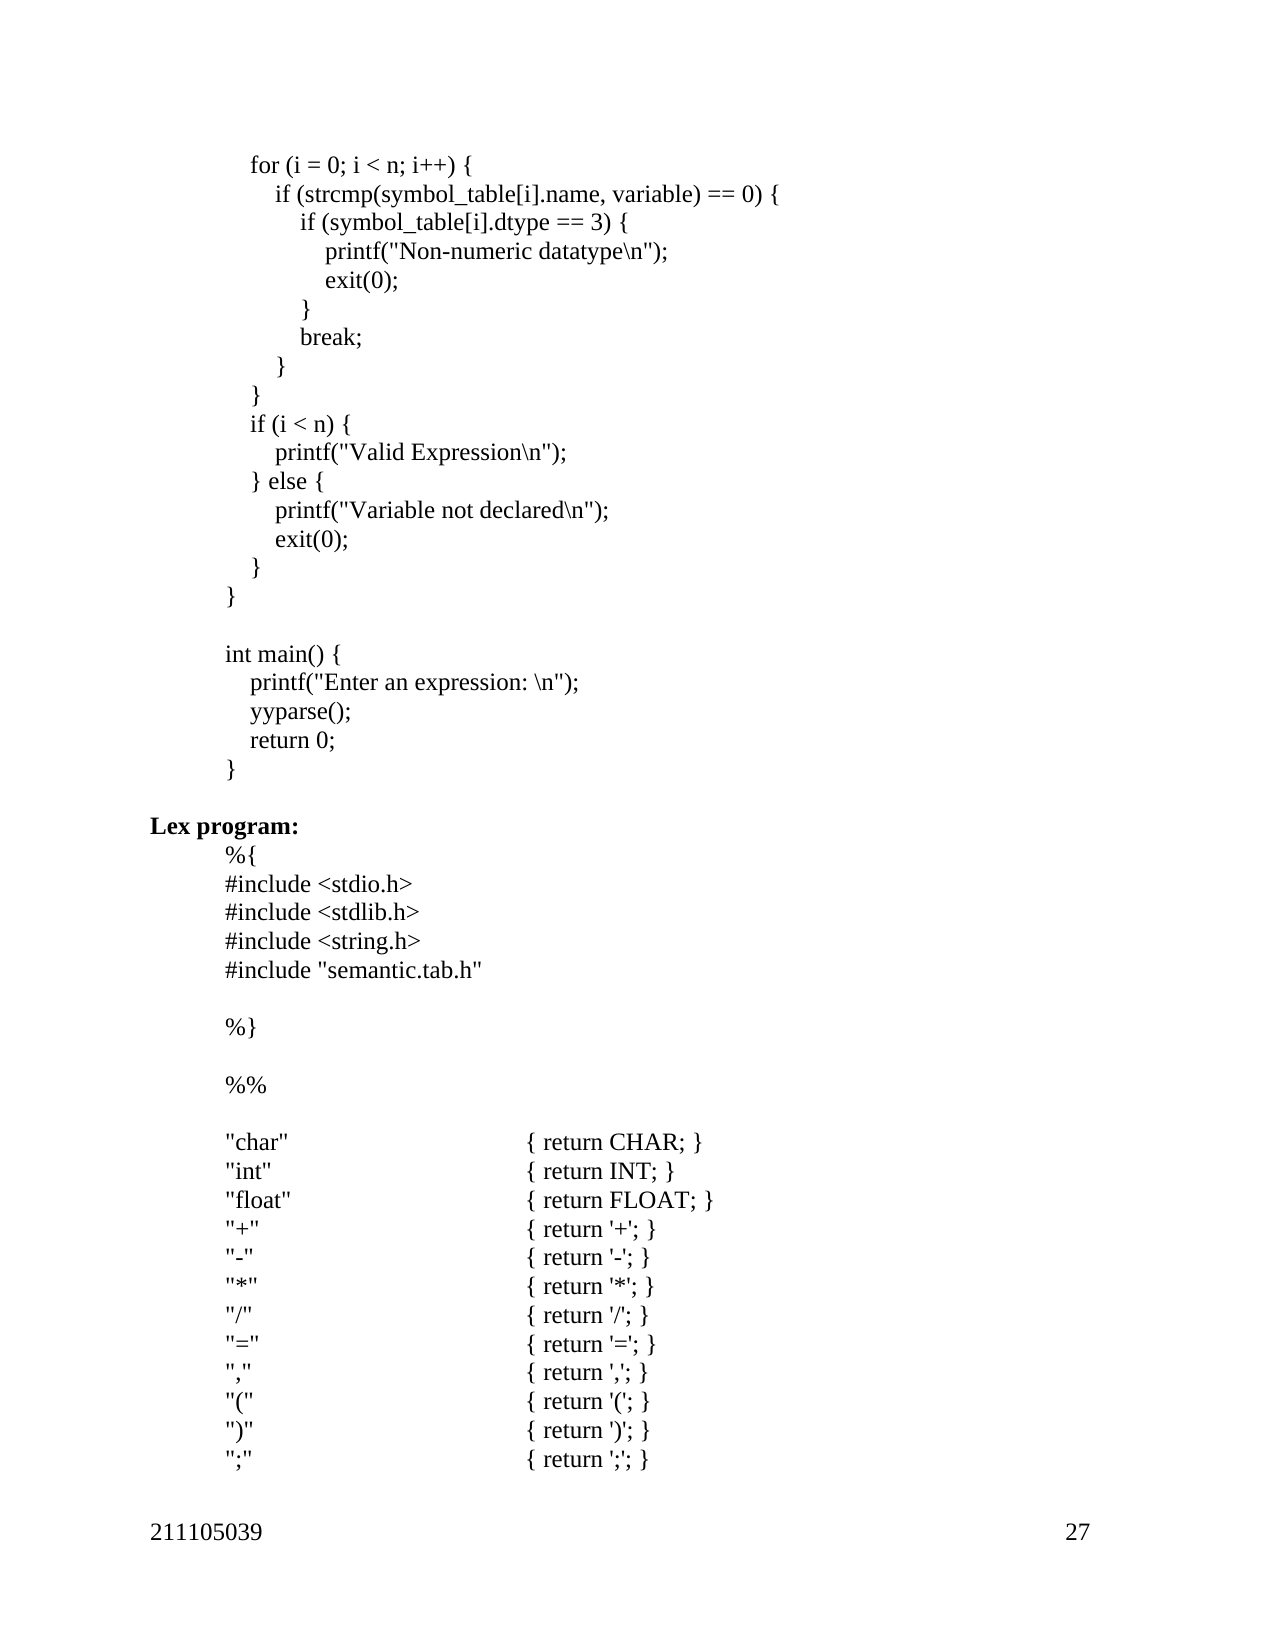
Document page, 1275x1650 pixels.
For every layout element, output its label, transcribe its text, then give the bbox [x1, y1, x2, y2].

text #include <stdio.h> [225, 869, 1125, 897]
text return 0; [225, 725, 1125, 754]
text printf("Valid Expression\n"); [225, 437, 1125, 466]
text Lex program: [150, 811, 1125, 840]
text } [225, 754, 1125, 782]
text ";" { return ';'; } [225, 1444, 1125, 1472]
text "*" { return '*'; } [225, 1271, 1125, 1300]
text } [225, 351, 1125, 380]
text exit(0); [225, 524, 1125, 552]
text "int" { return INT; } [225, 1156, 1125, 1185]
text "-" { return '-'; } [225, 1242, 1125, 1271]
text } else { [225, 466, 1125, 495]
text printf("Enter an expression: \n"); [225, 667, 1125, 696]
text yyparse(); [225, 696, 1125, 725]
text "float" { return FLOAT; } [225, 1185, 1125, 1214]
text %} [225, 1012, 1125, 1041]
text } [225, 552, 1125, 581]
text %{ [225, 840, 1125, 869]
text "+" { return '+'; } [225, 1214, 1125, 1242]
text } [225, 294, 1125, 322]
text break; [225, 322, 1125, 351]
text "(" { return '('; } [225, 1386, 1125, 1415]
text #include <string.h> [225, 926, 1125, 955]
text if (symbol_table[i].dtype == 3) { [225, 207, 1125, 236]
text int main() { [225, 639, 1125, 667]
text } [225, 581, 1125, 610]
text "char" { return CHAR; } [225, 1127, 1125, 1156]
text ")" { return ')'; } [225, 1415, 1125, 1444]
text "," { return ','; } [225, 1357, 1125, 1386]
text if (i < n) { [225, 409, 1125, 437]
text "=" { return '='; } [225, 1329, 1125, 1357]
text printf("Variable not declared\n"); [225, 495, 1125, 524]
text exit(0); [225, 265, 1125, 294]
text %% [225, 1070, 1125, 1099]
text #include "semantic.tab.h" [225, 955, 1125, 984]
text "/" { return '/'; } [225, 1300, 1125, 1329]
text } [225, 380, 1125, 409]
text #include <stdlib.h> [225, 897, 1125, 926]
text printf("Non-numeric datatype\n"); [225, 236, 1125, 265]
text if (strcmp(symbol_table[i].name, variable) == 0) { [225, 179, 1125, 207]
text for (i = 0; i < n; i++) { [225, 150, 1125, 179]
